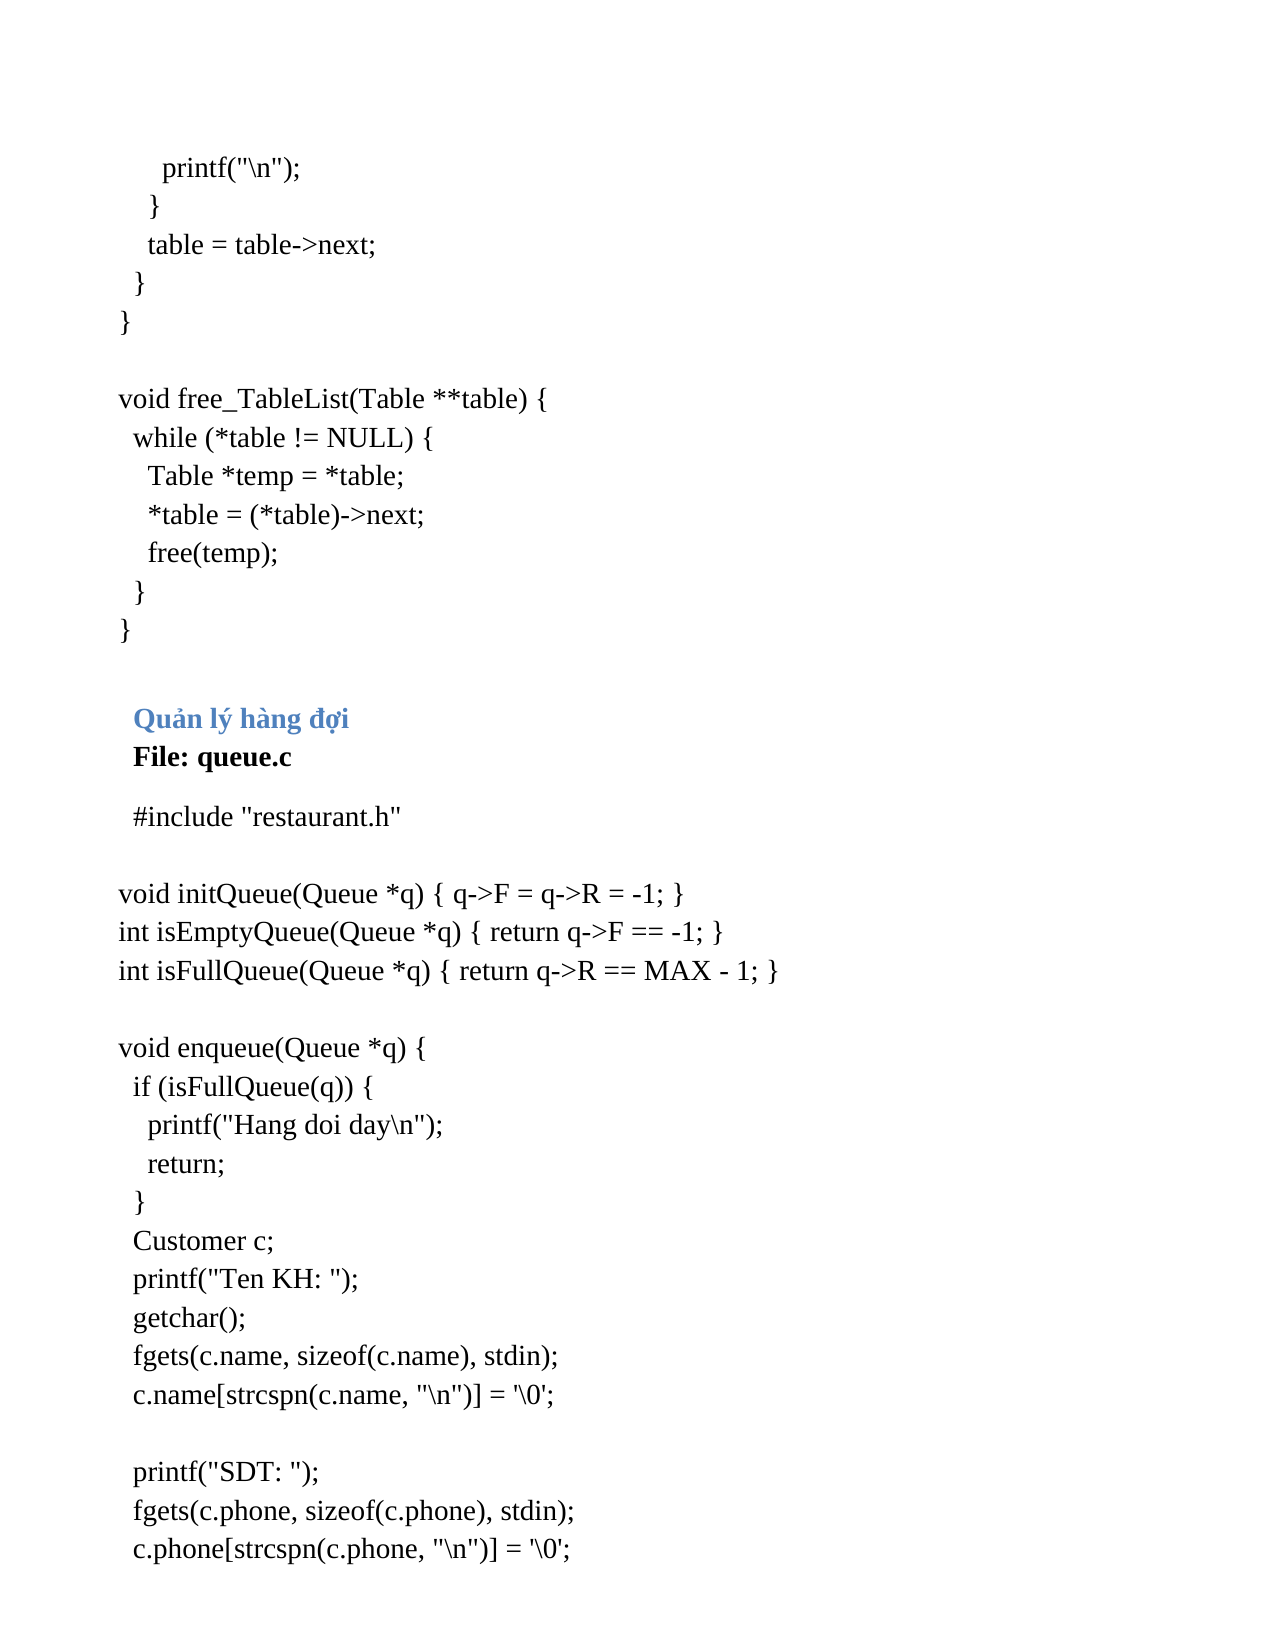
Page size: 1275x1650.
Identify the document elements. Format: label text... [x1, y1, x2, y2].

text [118, 150, 1181, 676]
subtitle Quản lý hàng đợi [118, 701, 1181, 734]
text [118, 799, 1181, 1603]
text File: queue.c [118, 739, 1181, 773]
